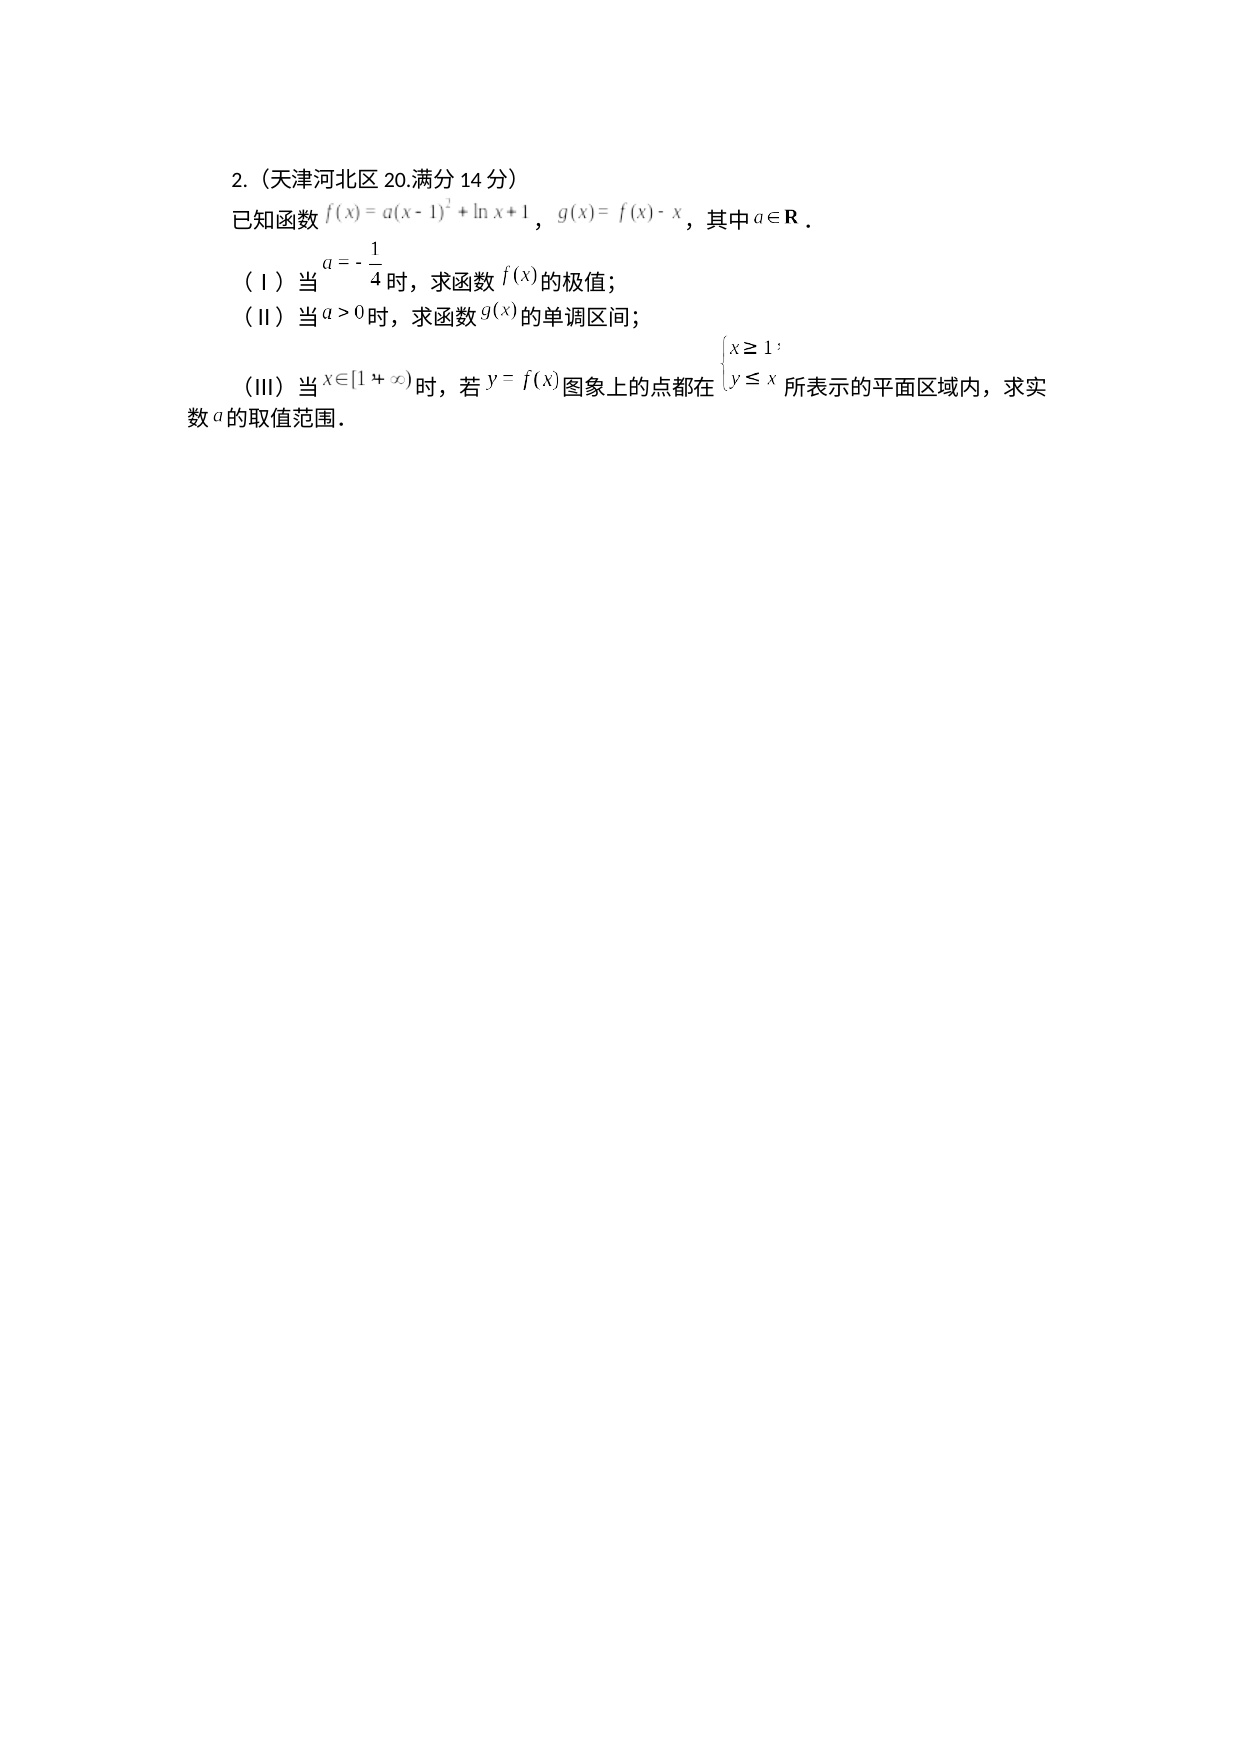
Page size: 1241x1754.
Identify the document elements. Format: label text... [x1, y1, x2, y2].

text （Ⅱ）当时，求函数的单调区间； [187, 297, 1053, 331]
text （Ⅲ）当时，若图象上的点都在 所表示的平面区域内，求实数的取值范围． [187, 331, 1053, 433]
text 2.（天津河北区20.满分14分） [187, 162, 1053, 194]
text （Ⅰ）当时，求函数的极值； [187, 234, 1053, 297]
text 已知函数，，其中． [187, 194, 1053, 234]
